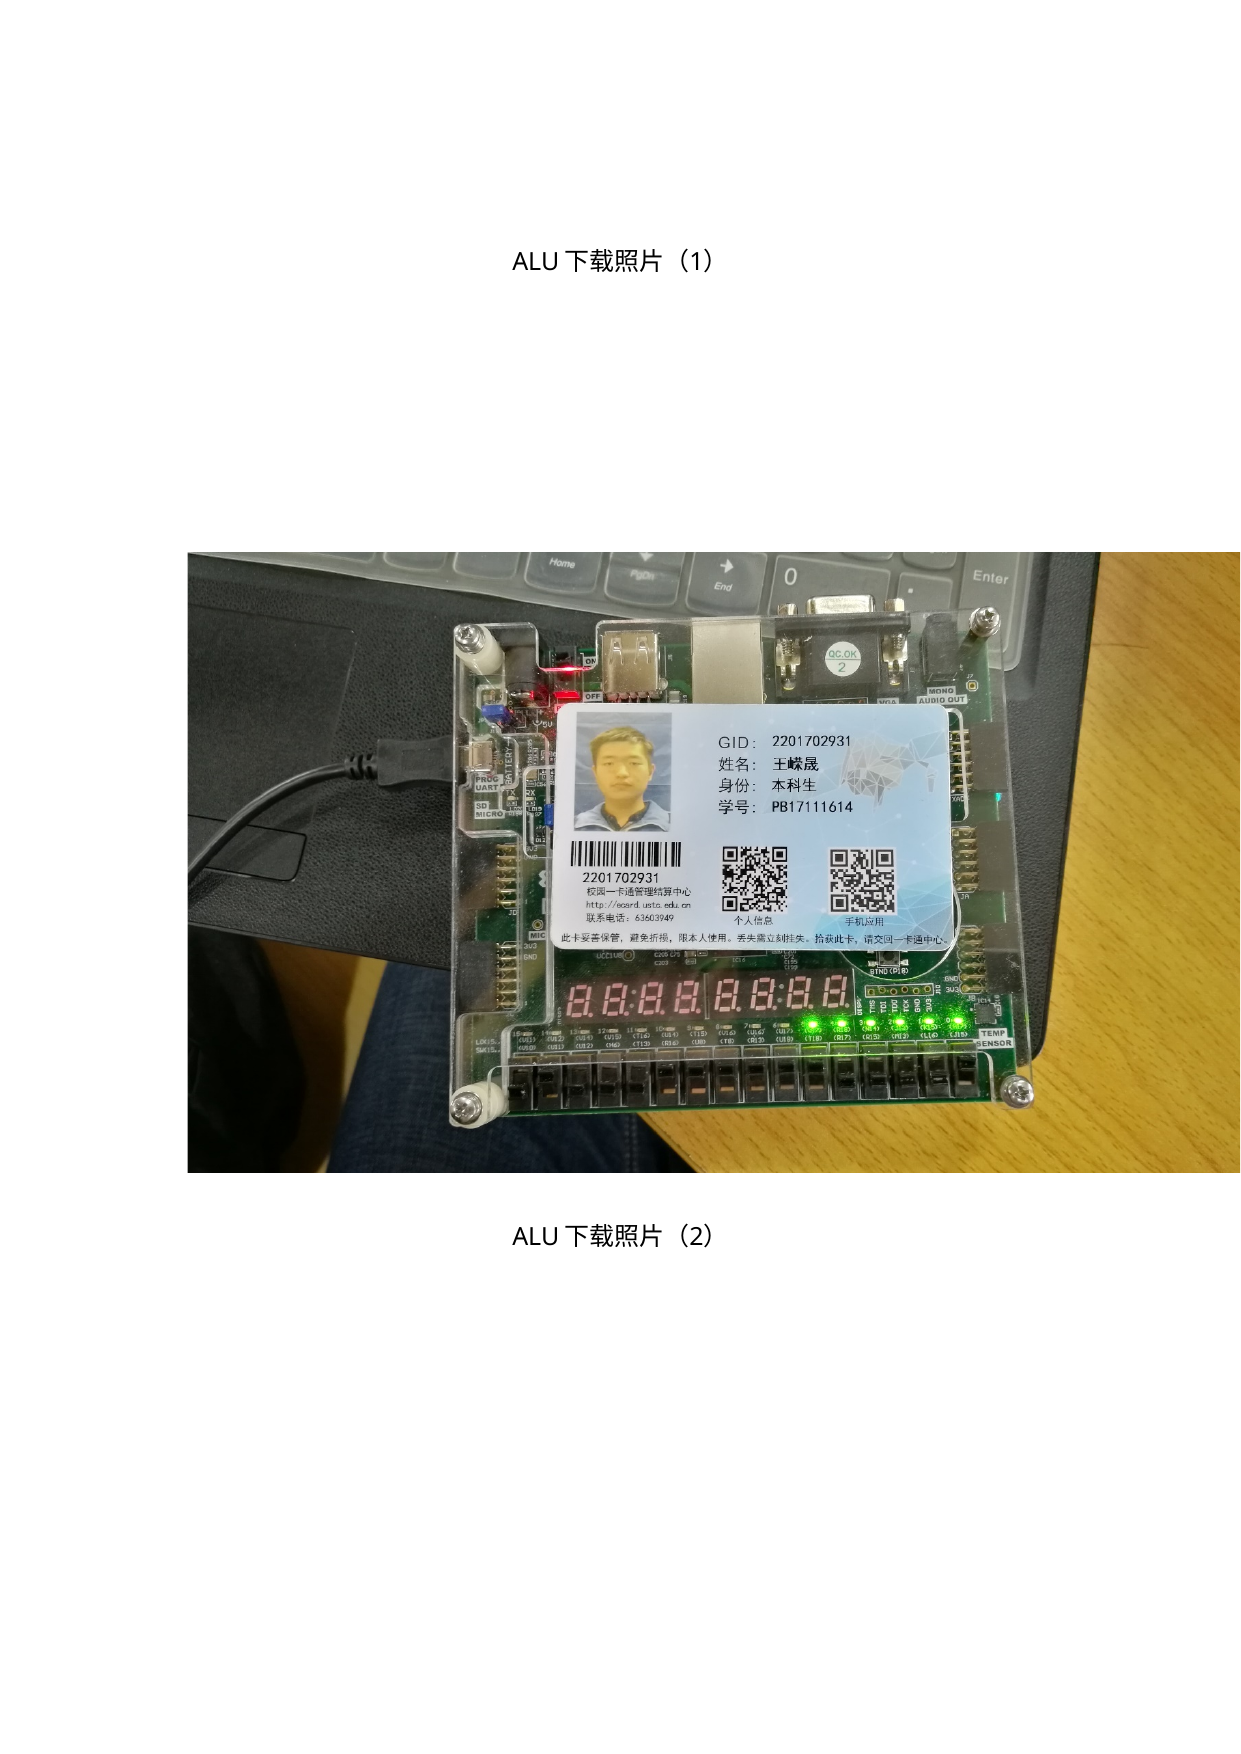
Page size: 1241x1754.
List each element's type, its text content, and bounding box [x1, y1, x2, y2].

picture [187, 552, 1241, 1173]
text ALU下载照片（1） [187, 227, 1053, 292]
text ALU下载照片（2） [187, 1202, 1053, 1267]
